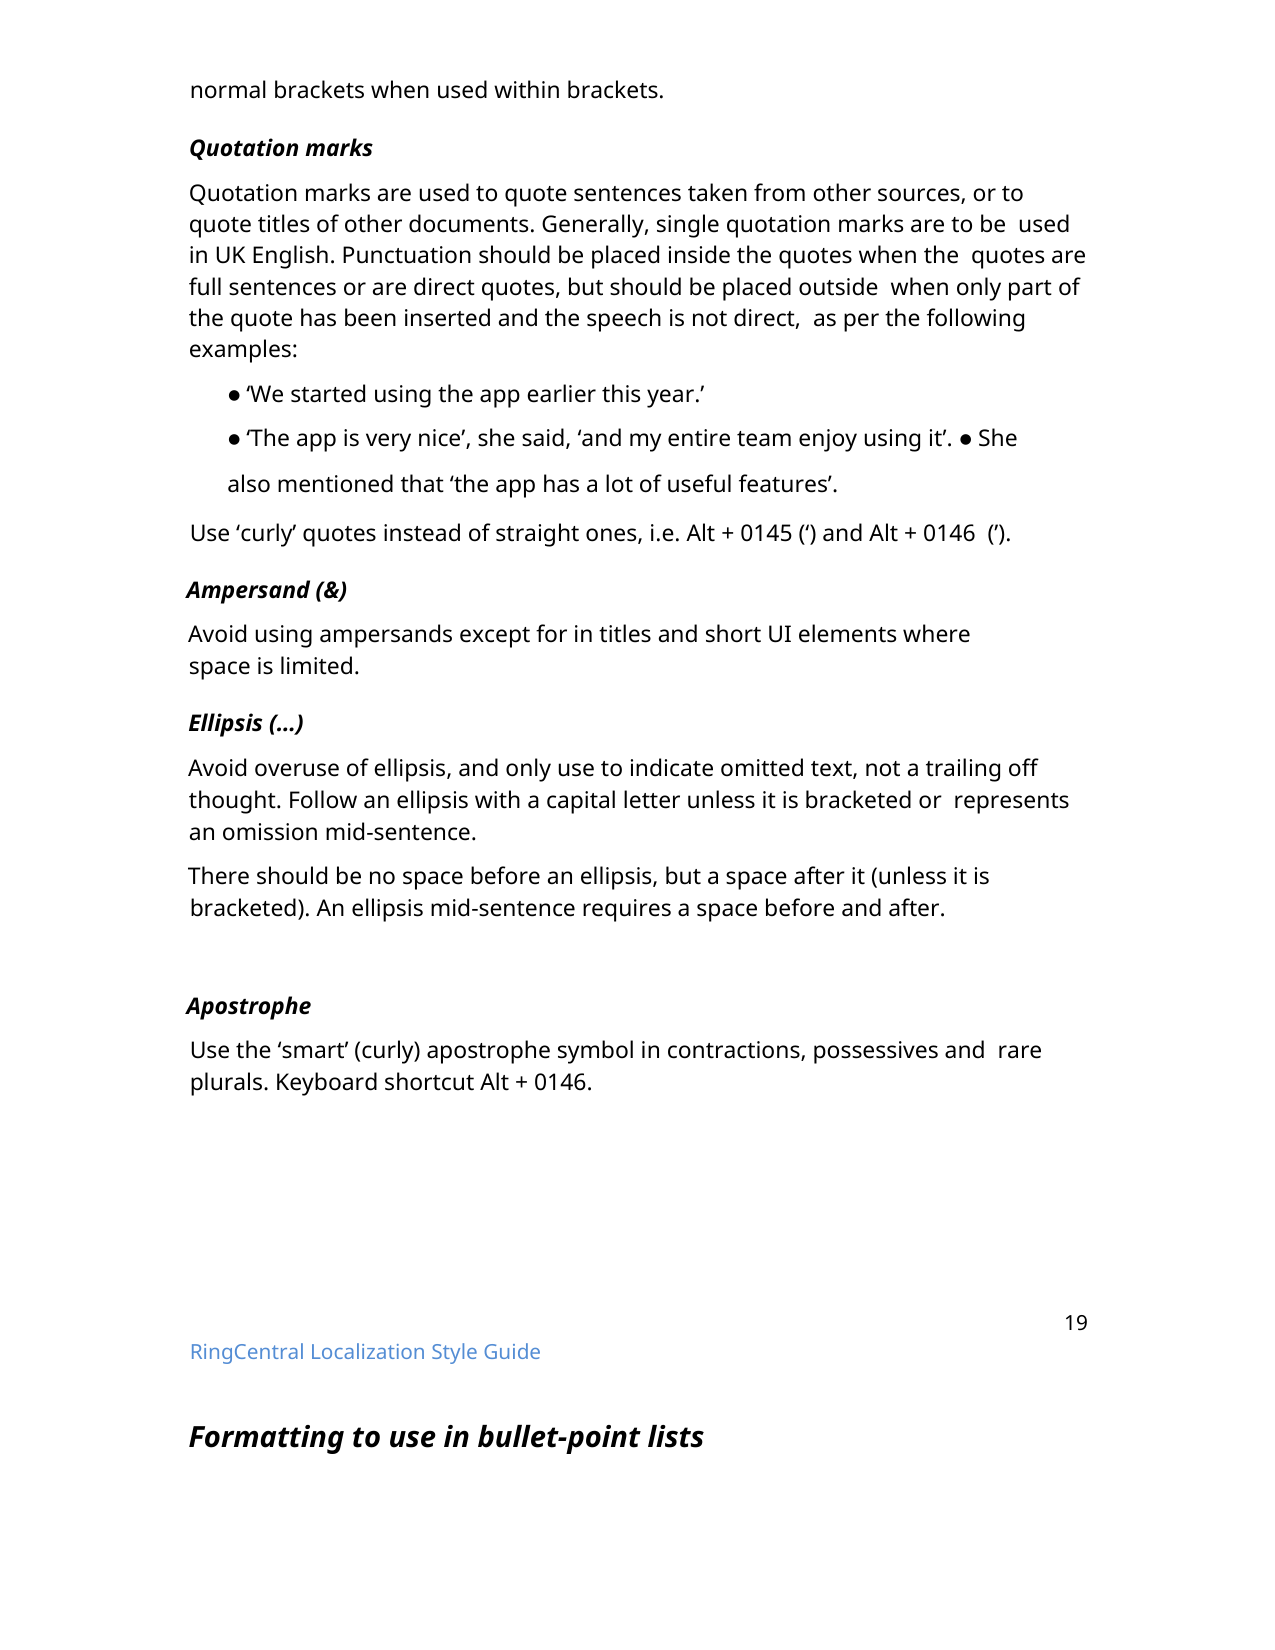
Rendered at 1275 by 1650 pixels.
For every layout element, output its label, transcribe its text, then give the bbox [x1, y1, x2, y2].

text Quotation marks are used to quote sentences taken from other sources, or to quote titles of other documents. Generally, single quotation marks are to be used in UK English. Punctuation should be placed inside the quotes when the quotes are full sentences or are direct quotes, but should be placed outside when only part of the quote has been inserted and the speech is not direct, as per the following examples: [188, 177, 1094, 364]
text Avoid overuse of ellipsis, and only use to indicate omitted text, not a trailing off thought. Follow an ellipsis with a capital letter unless it is bracketed or represents an omission mid-sentence. [188, 752, 1080, 847]
text Use ‘curly’ quotes instead of straight ones, i.e. Alt + 0145 (‘) and Alt + 0146 (’). [189, 517, 1083, 548]
text Apostrophe [186, 990, 1267, 1021]
text ● ‘We started using the app earlier this year.’ [227, 378, 1267, 409]
text Avoid using ampersands except for in titles and short UI elements where space is limited. [188, 618, 1038, 681]
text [189, 74, 1081, 106]
text RingCentral Localization Style Guide [189, 1337, 1267, 1365]
text Ellipsis (…) [188, 707, 1267, 738]
text Use the ‘smart’ (curly) apostrophe symbol in contractions, possessives and rare plurals. Keyboard shortcut Alt + 0146. [189, 1034, 1062, 1097]
text ● ‘The app is very nice’, she said, ‘and my entire team enjoy using it’. ● She also mentioned that ‘the app has a lot of useful features’. [227, 422, 1048, 499]
text There should be no space before an ellipsis, but a space after it (unless it is bracketed). An ellipsis mid-sentence requires a space before and after. [188, 860, 1070, 923]
text Formatting to use in bullet-point lists [188, 1416, 1267, 1456]
text Quotation marks [189, 132, 1267, 163]
text 19 [186, 1308, 1088, 1337]
text Ampersand (&) [186, 574, 1267, 605]
